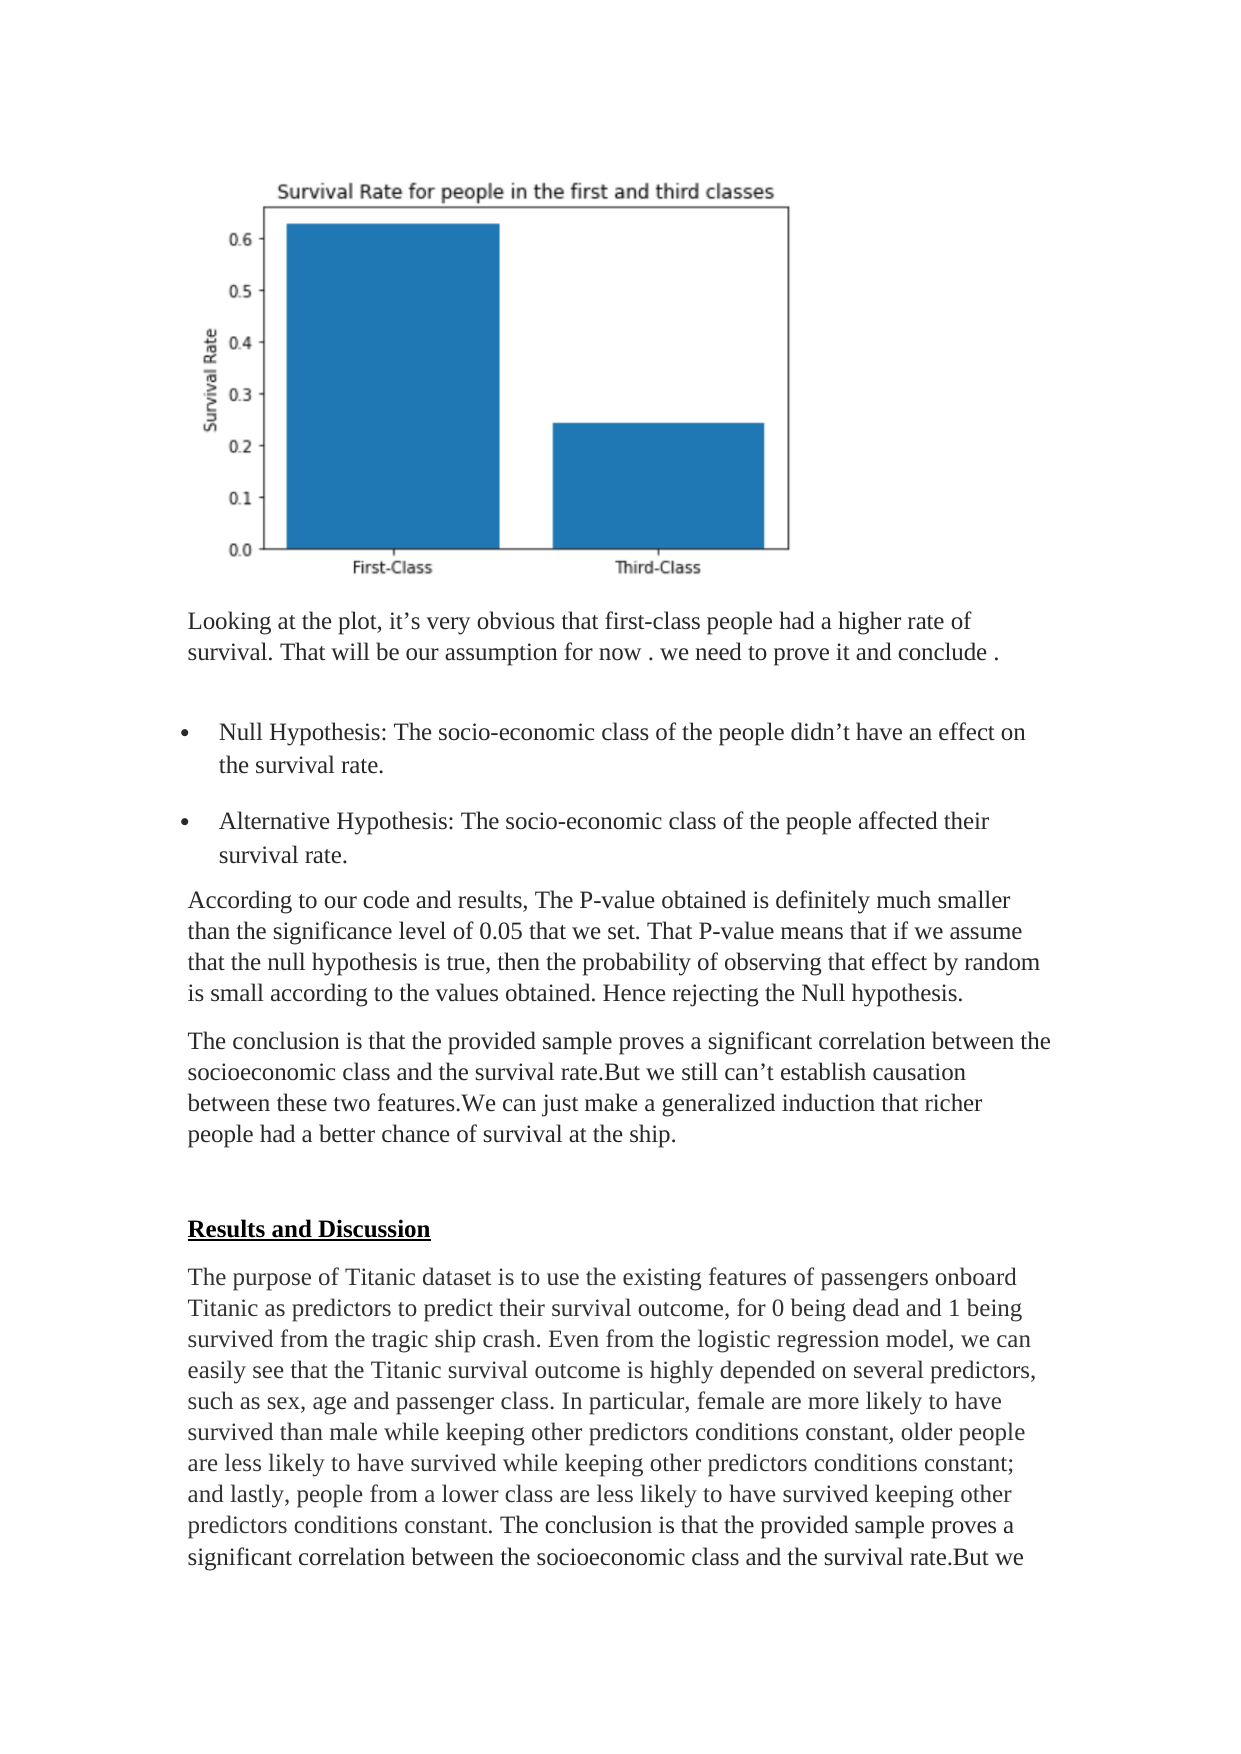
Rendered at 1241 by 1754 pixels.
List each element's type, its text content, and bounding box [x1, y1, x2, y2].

picture [187, 150, 808, 588]
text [187, 1262, 1053, 1570]
text Results and Discussion [187, 1214, 1053, 1243]
text According to our code and results, The P-value obtained is definitely much smaller than the significance level of 0.05 that we set. That P-value means that if we assume that the null hypothesis is true, then the probability of observing that effect by random is small according to the values obtained. Hence rejecting the Null hypothesis. [187, 885, 1053, 1007]
list Null Hypothesis: The socio-economic class of the people didn’t have an effect on the survival rate. [181, 712, 1053, 779]
text The conclusion is that the provided sample proves a significant correlation between the socioeconomic class and the survival rate.But we still can’t establish causation between these two features.We can just make a generalized induction that richer people had a better chance of survival at the ship. [187, 1026, 1053, 1148]
text Looking at the plot, it’s very obvious that first-class people had a higher rate of survival. That will be our assumption for now . we need to prove it and conclude . [187, 606, 1053, 666]
list Alternative Hypothesis: The socio-economic class of the people affected their survival rate. [181, 802, 1053, 868]
